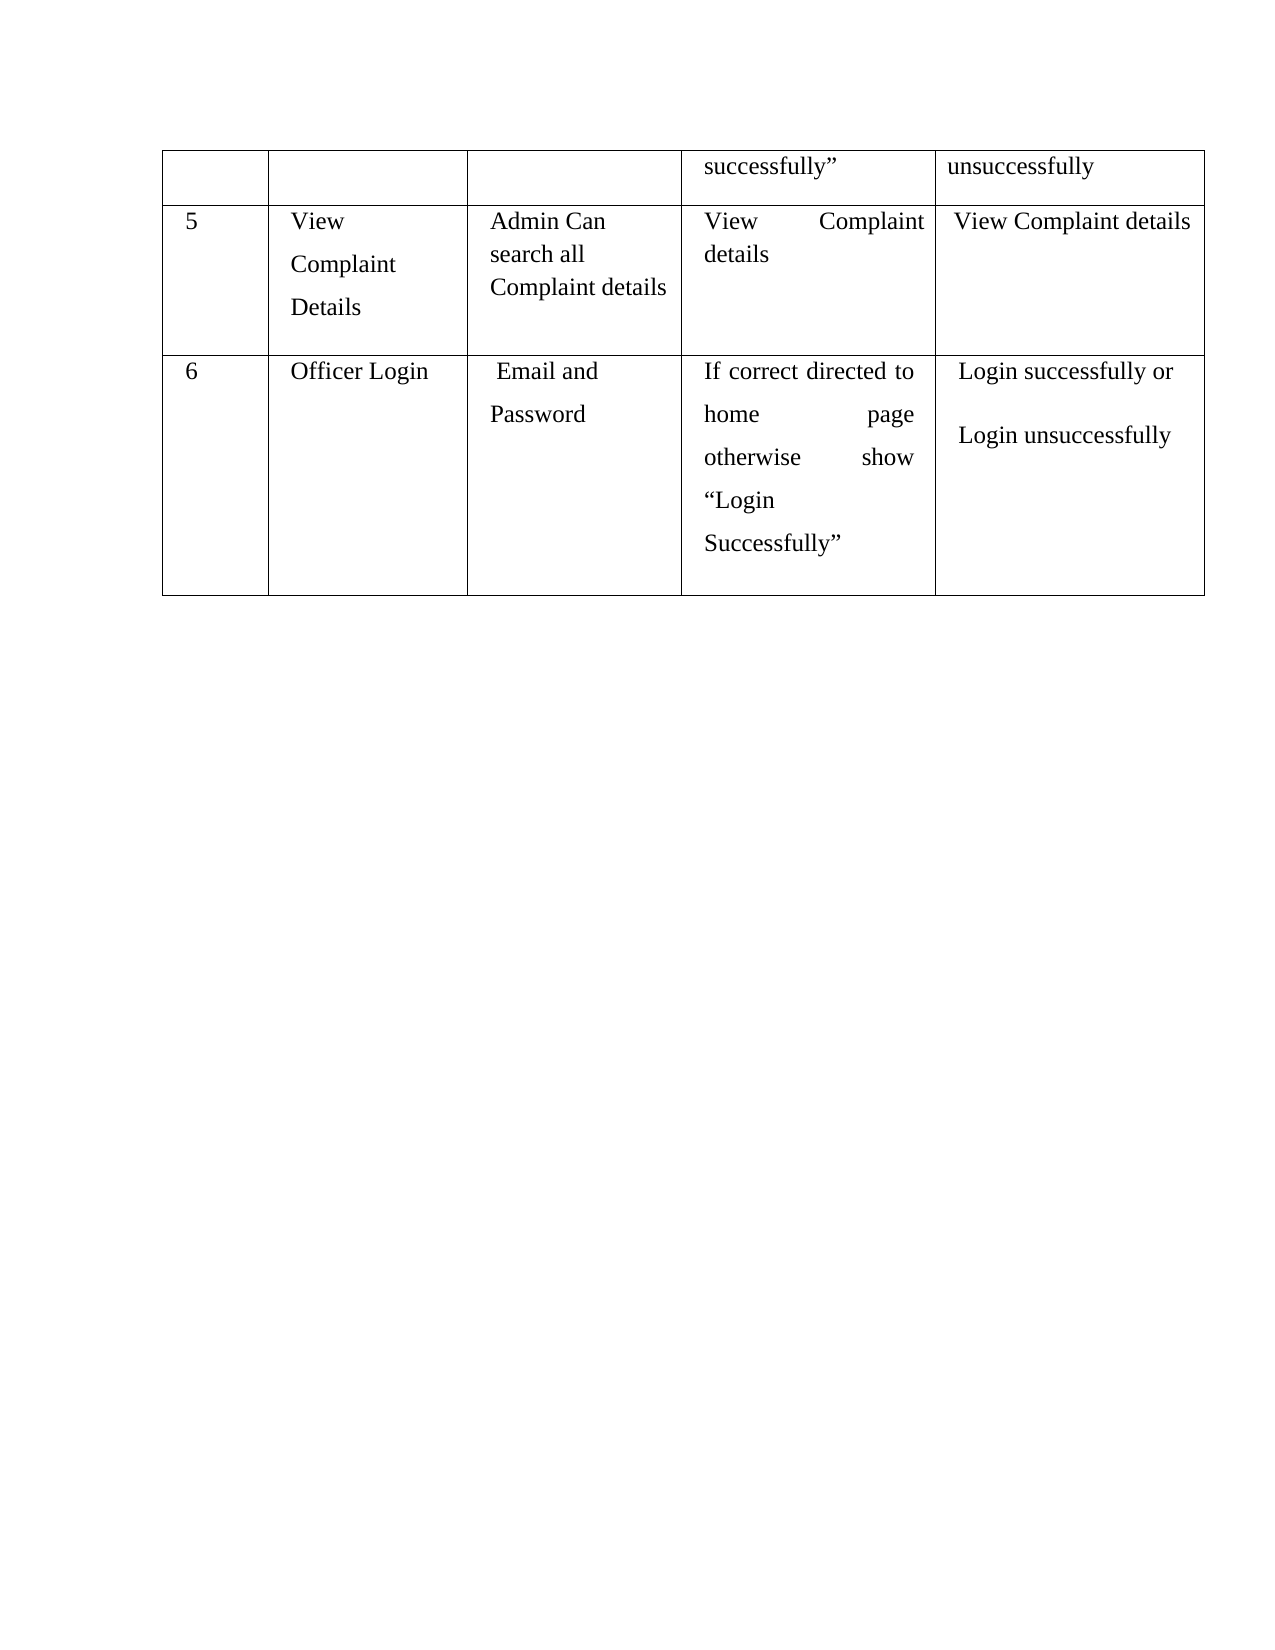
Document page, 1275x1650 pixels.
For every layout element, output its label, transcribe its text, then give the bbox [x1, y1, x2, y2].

table_cell 6 [163, 356, 268, 595]
table_cell View Complaint details [936, 206, 1204, 355]
table_cell 5 [163, 206, 268, 355]
table_cell Admin Can search all Complaint details [468, 206, 681, 355]
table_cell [682, 151, 935, 204]
table_cell View Complaint Details [269, 206, 467, 355]
table_cell 4 [163, 151, 268, 204]
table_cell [936, 151, 1204, 204]
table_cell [269, 151, 467, 204]
table_cell If correct directed to home page otherwise show “Login Successfully” [682, 356, 935, 595]
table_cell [468, 151, 681, 204]
table_cell Email and Password [468, 356, 681, 595]
table_cell View Complaint details [682, 206, 935, 355]
table_cell Login successfully or Login unsuccessfully [936, 356, 1204, 595]
table_cell Officer Login [269, 356, 467, 595]
